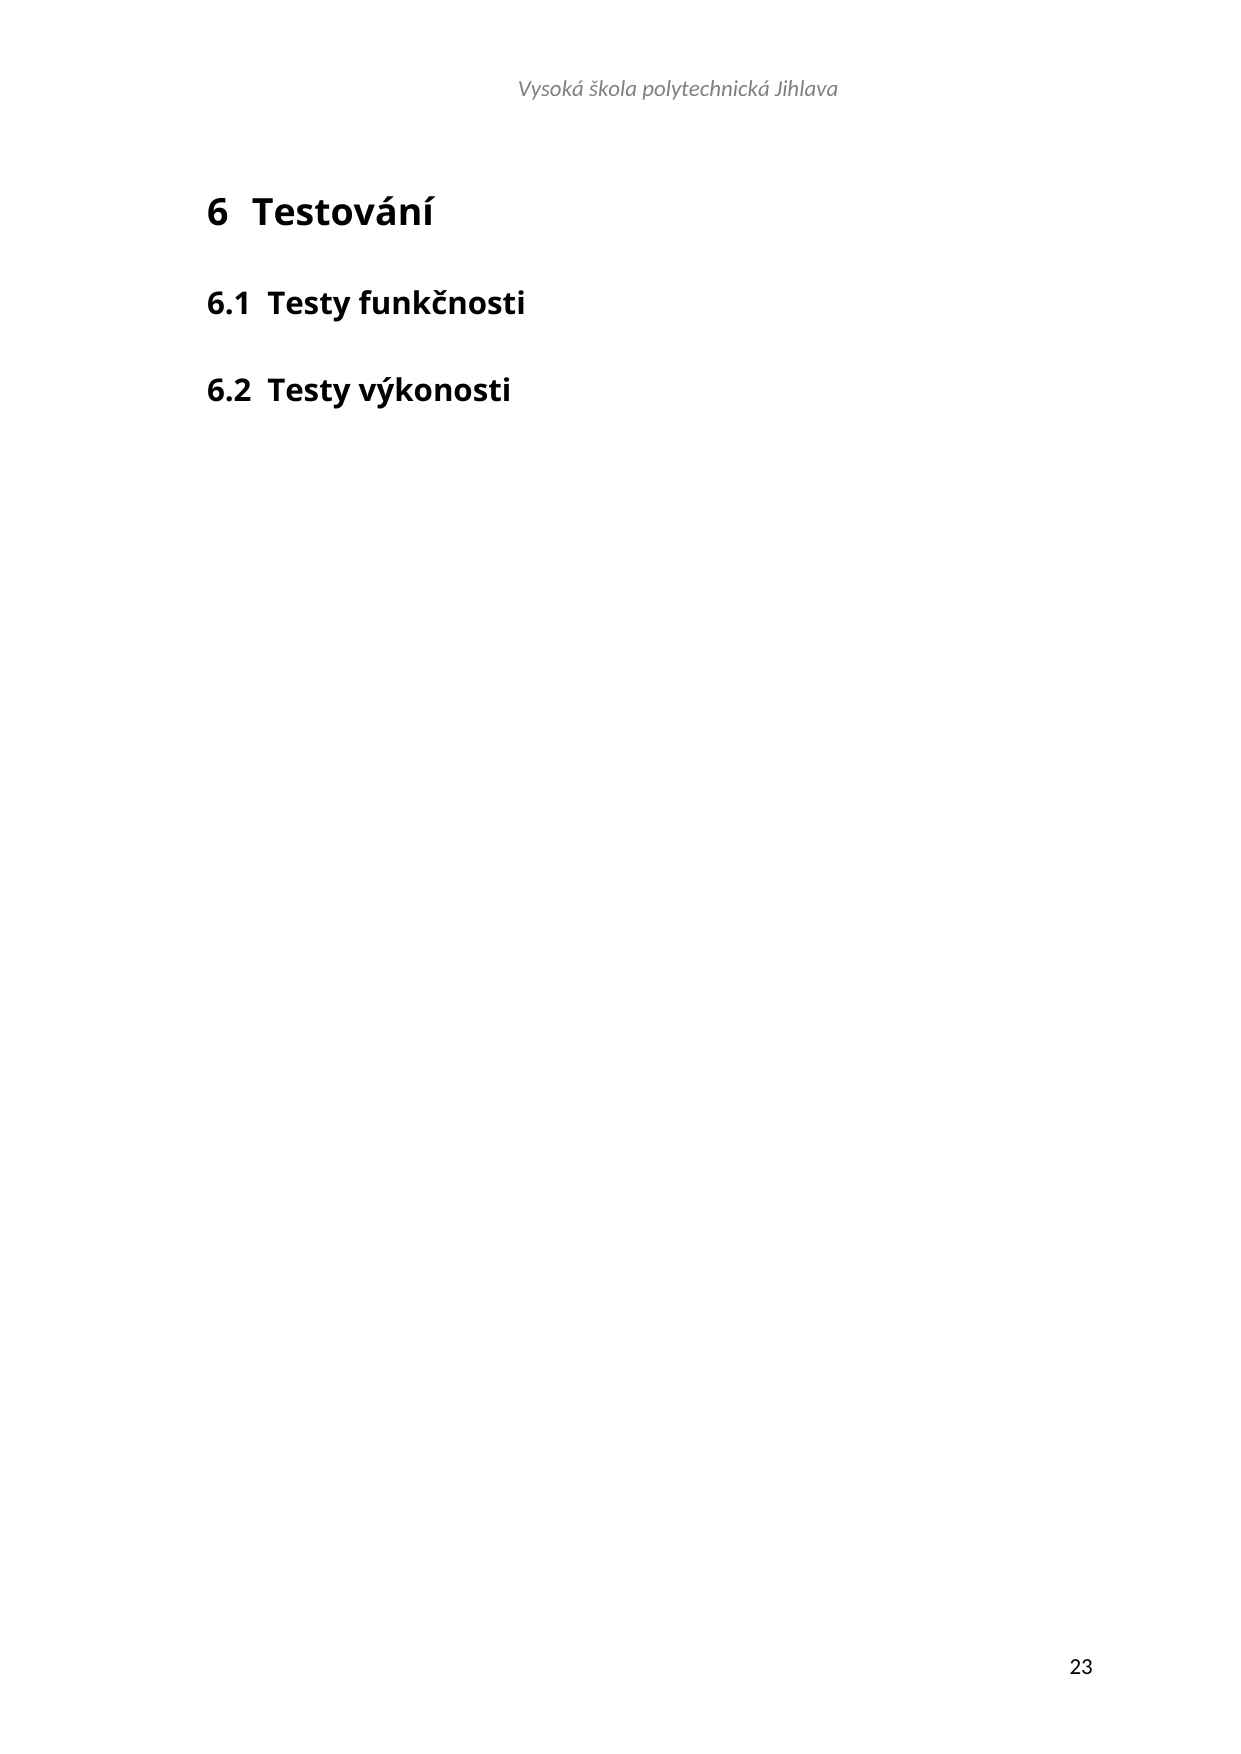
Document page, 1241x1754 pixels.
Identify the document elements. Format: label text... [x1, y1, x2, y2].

subtitle Testy funkčnosti [207, 281, 1092, 324]
subtitle Testování [207, 185, 1092, 236]
subtitle Testy výkonosti [207, 368, 1092, 410]
